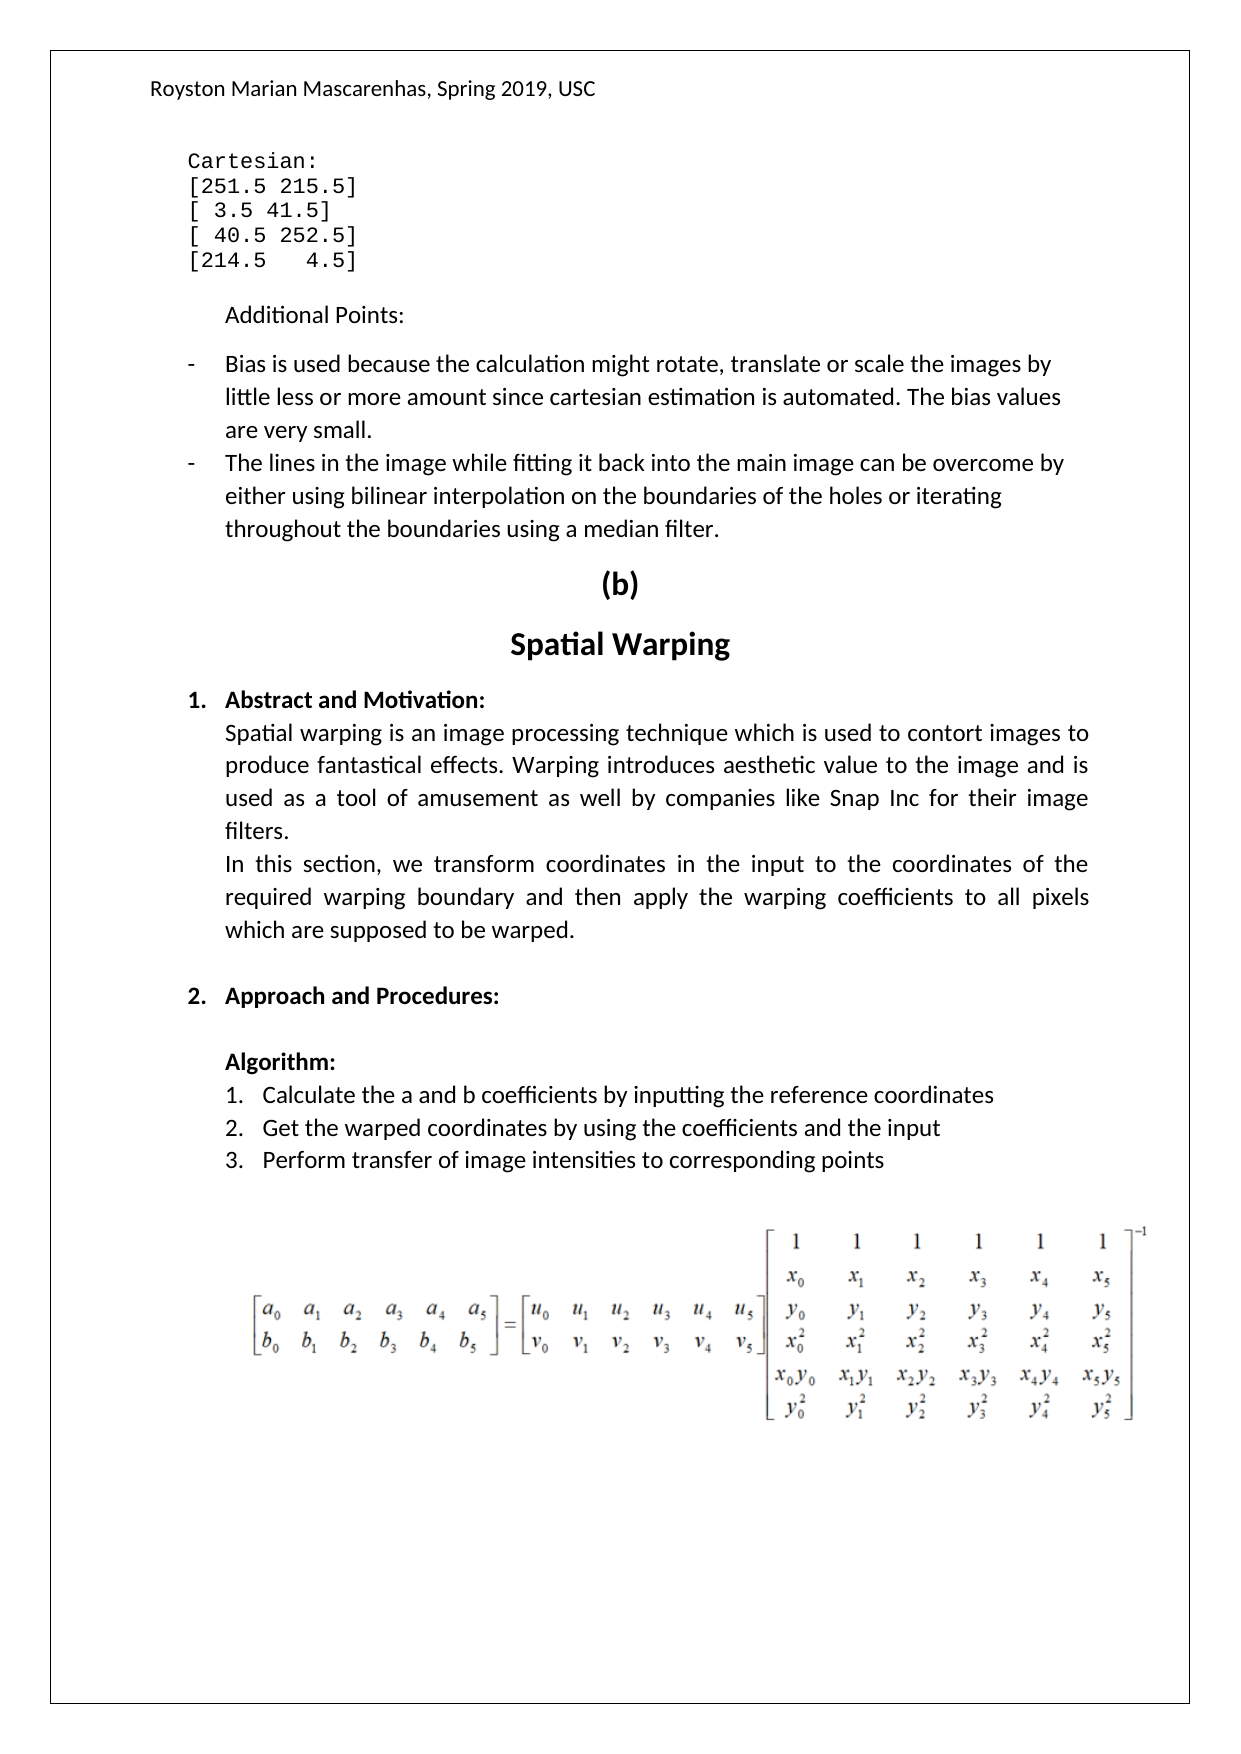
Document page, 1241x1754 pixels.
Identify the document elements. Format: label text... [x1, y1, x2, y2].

text Spatial Warping [150, 623, 1090, 664]
list In this section, we transform coordinates in the input to the coordinates of the required warping boundary and then apply the warping coefficients to all pixels which are supposed to be warped. [225, 848, 1090, 945]
text Cartesian: [187, 150, 1090, 175]
list Algorithm: [225, 1046, 1090, 1076]
picture [225, 1210, 1166, 1457]
list The lines in the image while fitting it back into the main image can be overcome by either using bilinear interpolation on the boundaries of the holes or iterating throughout the boundaries using a median filter. [187, 447, 1090, 543]
list Spatial warping is an image processing technique which is used to contort images to produce fantastical effects. Warping introduces aesthetic value to the image and is used as a tool of amusement as well by companies like Snap Inc for their image filters. [225, 717, 1090, 846]
list Calculate the a and b coefficients by inputting the reference coordinates [225, 1079, 1090, 1109]
text (b) [150, 562, 1090, 603]
list Approach and Procedures: [187, 980, 1090, 1011]
text [214.5 4.5] [187, 249, 1090, 274]
text [251.5 215.5] [187, 175, 1090, 199]
text Additional Points: [150, 299, 1090, 329]
list Perform transfer of image intensities to corresponding points [225, 1144, 1090, 1175]
text [ 40.5 252.5] [187, 224, 1090, 249]
list Bias is used because the calculation might rotate, translate or scale the images by little less or more amount since cartesian estimation is automated. The bias values are very small. [187, 348, 1090, 445]
text [ 3.5 41.5] [187, 199, 1090, 224]
list Get the warped coordinates by using the coefficients and the input [225, 1112, 1090, 1142]
list Abstract and Motivation: [187, 684, 1090, 714]
